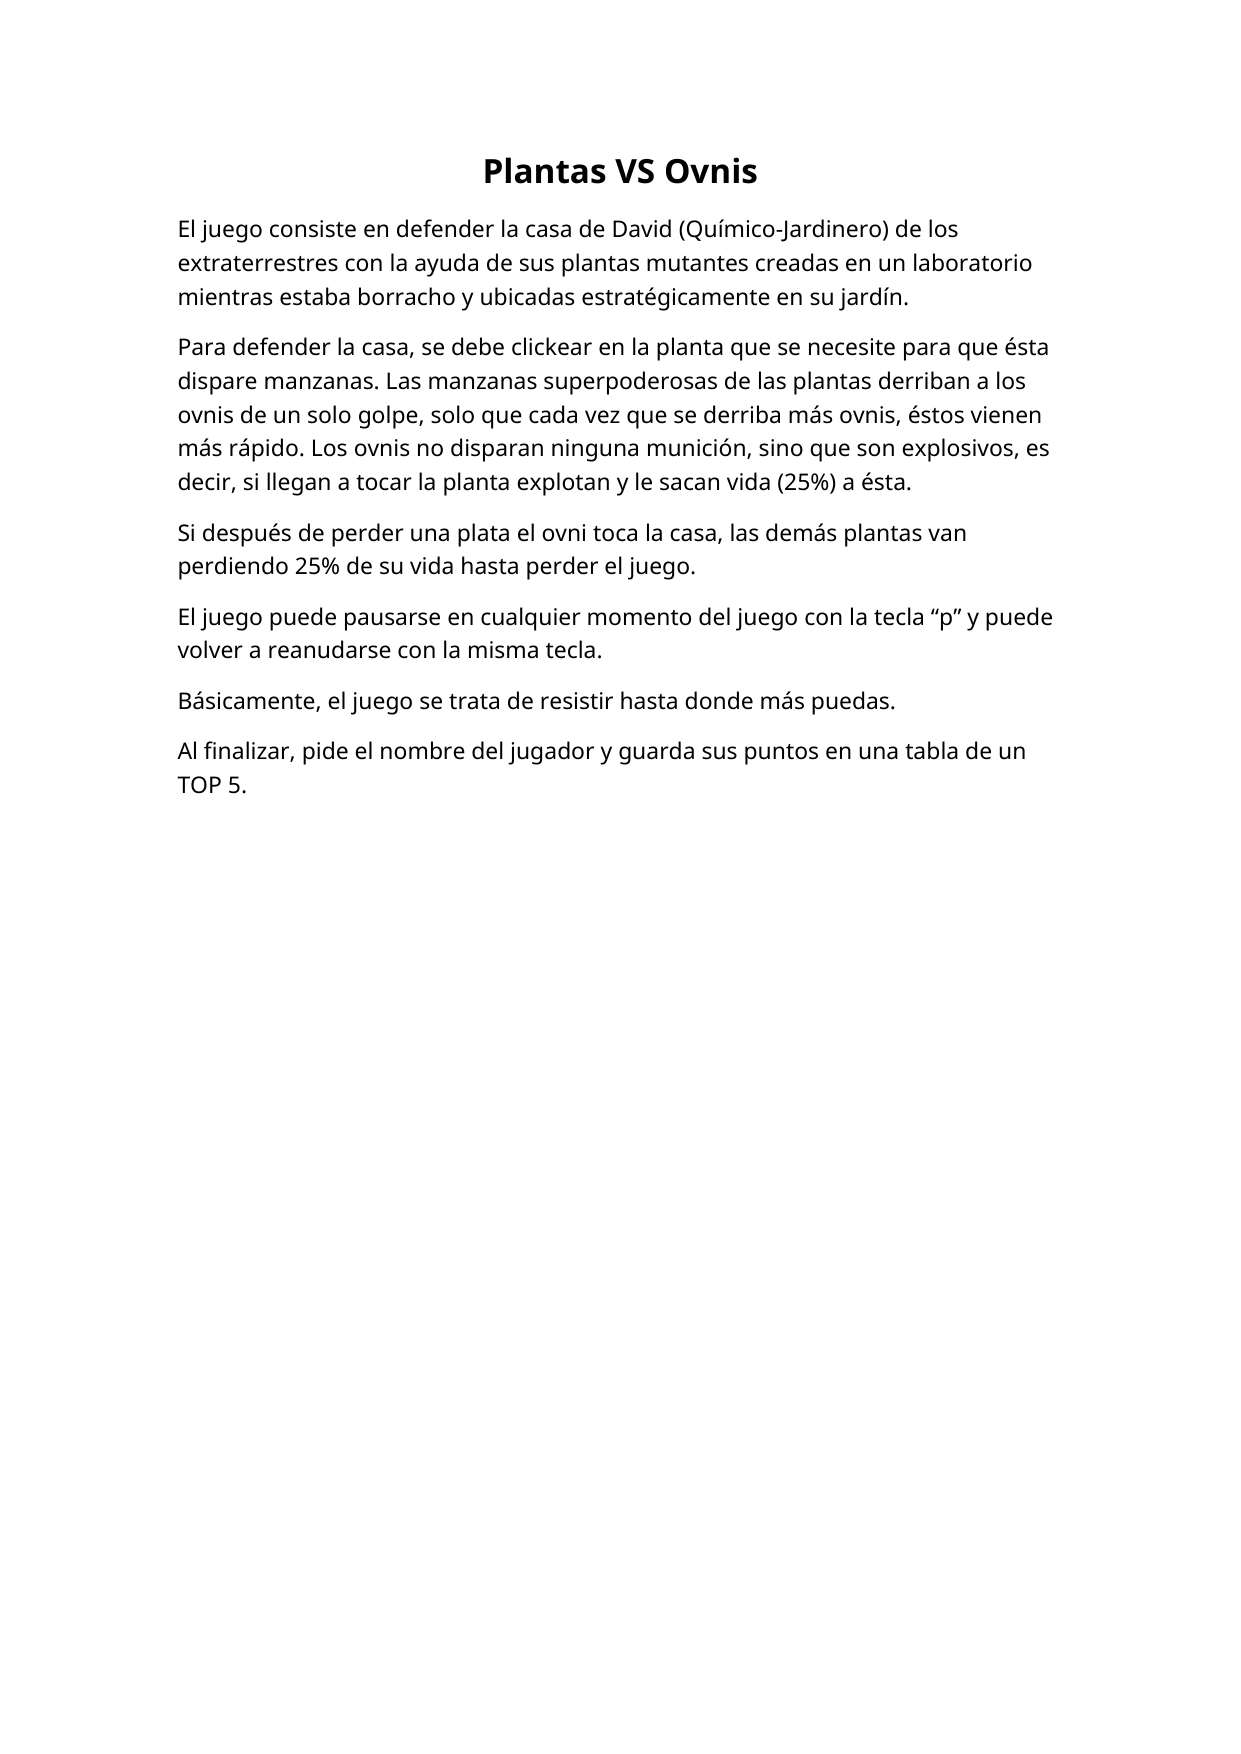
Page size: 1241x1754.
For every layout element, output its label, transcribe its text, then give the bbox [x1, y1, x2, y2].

text Básicamente, el juego se trata de resistir hasta donde más puedas. [177, 685, 1063, 716]
text Plantas VS Ovnis [177, 148, 1063, 193]
text Si después de perder una plata el ovni toca la casa, las demás plantas van perdiendo 25% de su vida hasta perder el juego. [177, 517, 1063, 582]
text Para defender la casa, se debe clickear en la planta que se necesite para que ésta dispare manzanas. Las manzanas superpoderosas de las plantas derriban a los ovnis de un solo golpe, solo que cada vez que se derriba más ovnis, éstos vienen más rápido. Los ovnis no disparan ninguna munición, sino que son explosivos, es decir, si llegan a tocar la planta explotan y le sacan vida (25%) a ésta. [177, 331, 1063, 497]
text Al finalizar, pide el nombre del jugador y guarda sus puntos en una tabla de un TOP 5. [177, 735, 1063, 800]
text El juego consiste en defender la casa de David (Químico-Jardinero) de los extraterrestres con la ayuda de sus plantas mutantes creadas en un laboratorio mientras estaba borracho y ubicadas estratégicamente en su jardín. [177, 213, 1063, 312]
text El juego puede pausarse en cualquier momento del juego con la tecla “p” y puede volver a reanudarse con la misma tecla. [177, 601, 1063, 666]
